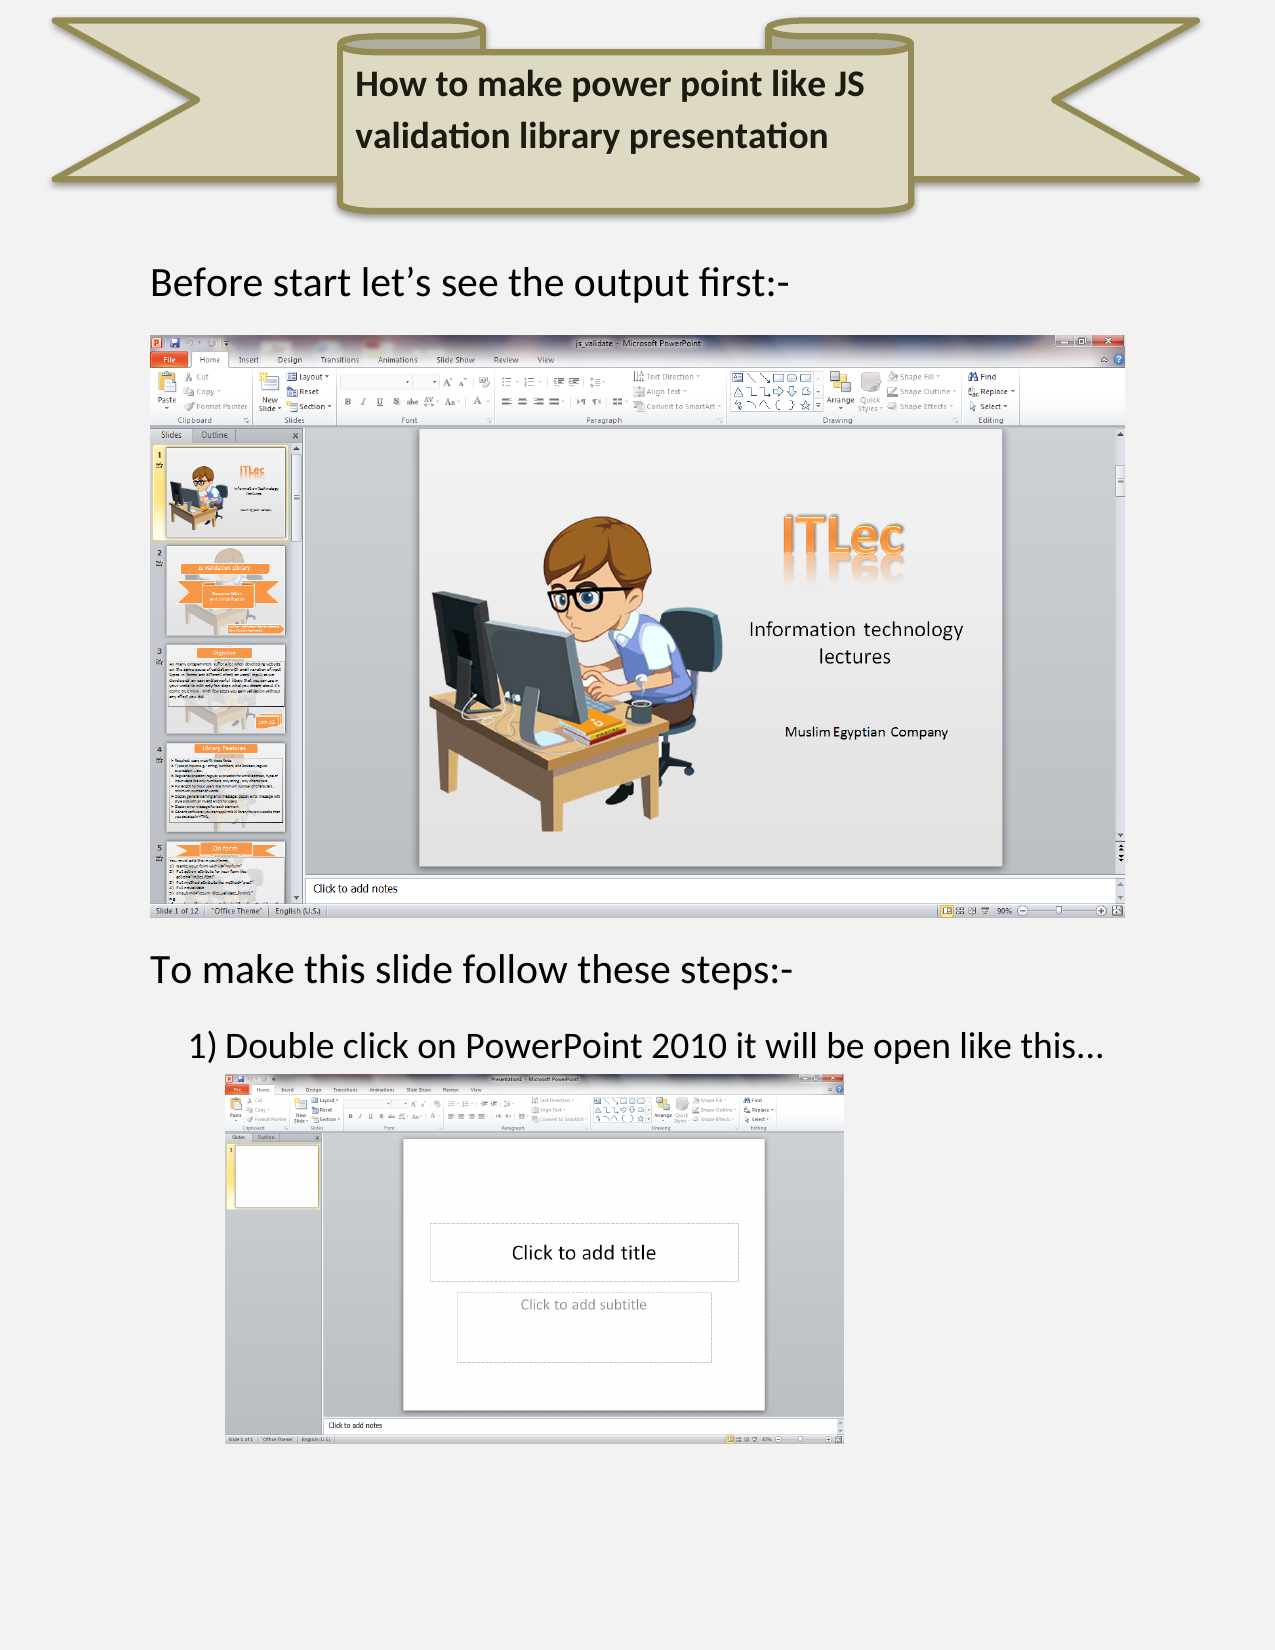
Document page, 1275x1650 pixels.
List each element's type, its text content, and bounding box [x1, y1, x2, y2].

picture [150, 335, 1125, 918]
picture [225, 1074, 844, 1444]
list Double click on PowerPoint 2010 it will be open like this... [187, 1022, 1125, 1068]
text Before start let’s see the output first:- [150, 256, 1125, 307]
text To make this slide follow these steps:- [150, 943, 1125, 993]
